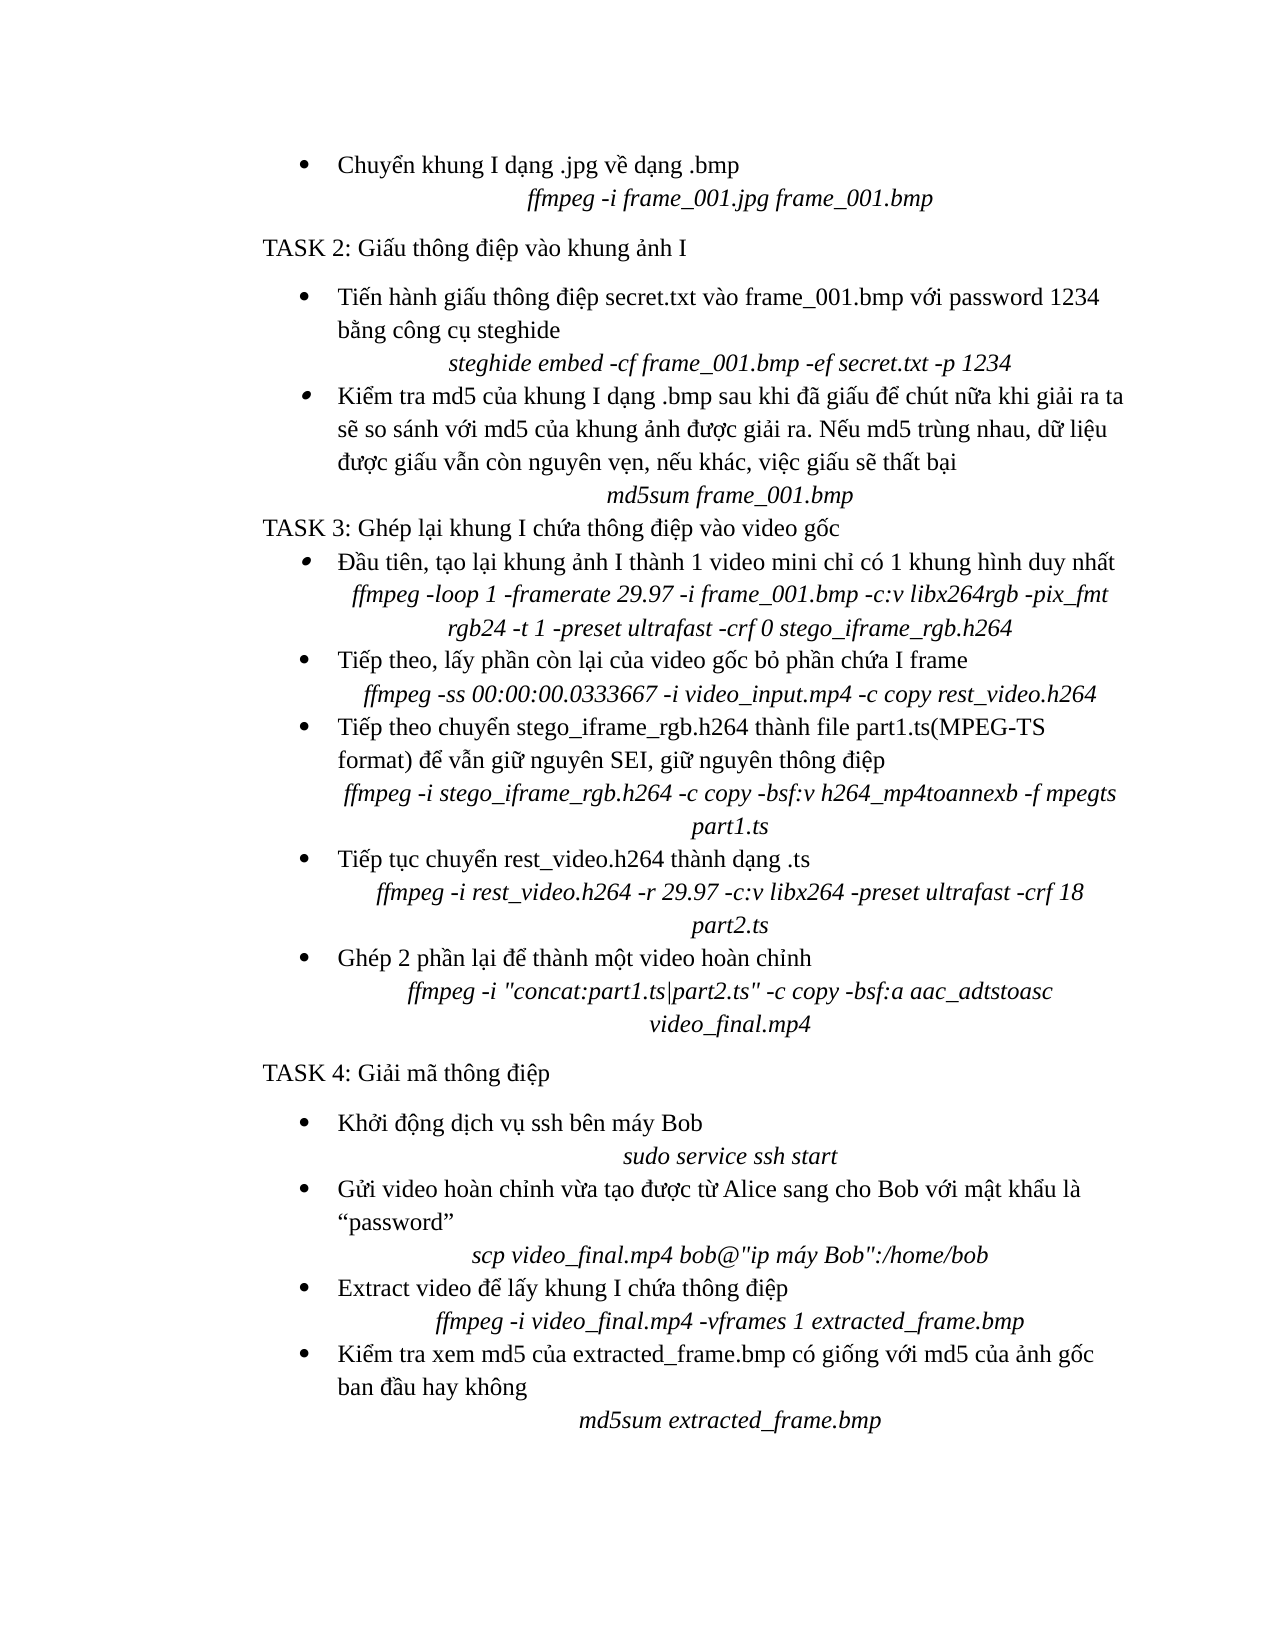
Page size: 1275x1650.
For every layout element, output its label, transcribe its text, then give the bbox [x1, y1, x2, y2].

list ffmpeg -i video_final.mp4 -vframes 1 extracted_frame.bmp [337, 1306, 1125, 1335]
list Đầu tiên, tạo lại khung ảnh I thành 1 video mini chỉ có 1 khung hình duy nhất [300, 547, 1125, 575]
list Tiếp tục chuyển rest_video.h264 thành dạng .ts [300, 844, 1125, 872]
list Chuyển khung I dạng .jpg về dạng .bmp [300, 150, 1125, 179]
list ffmpeg -i frame_001.jpg frame_001.bmp [337, 183, 1125, 212]
list steghide embed -cf frame_001.bmp -ef secret.txt -p 1234 [337, 348, 1125, 377]
list Tiến hành giấu thông điệp secret.txt vào frame_001.bmp với password 1234 bằng công cụ steghide [300, 282, 1125, 344]
list Ghép 2 phần lại để thành một video hoàn chỉnh [300, 943, 1125, 972]
list Extract video để lấy khung I chứa thông điệp [300, 1273, 1125, 1302]
text TASK 4: Giải mã thông điệp [262, 1058, 1125, 1087]
list sudo service ssh start [337, 1141, 1125, 1170]
list scp video_final.mp4 bob@"ip máy Bob":/home/bob [337, 1240, 1125, 1269]
list TASK 3: Ghép lại khung I chứa thông điệp vào video gốc [262, 513, 1125, 542]
list ffmpeg -i stego_iframe_rgb.h264 -c copy -bsf:v h264_mp4toannexb -f mpegts part1.ts [337, 778, 1125, 839]
list Tiếp theo, lấy phần còn lại của video gốc bỏ phần chứa I frame [300, 646, 1125, 674]
list Kiểm tra md5 của khung I dạng .bmp sau khi đã giấu để chút nữa khi giải ra ta sẽ so sánh với md5 của khung ảnh được giải ra. Nếu md5 trùng nhau, dữ liệu được giấu vẫn còn nguyên vẹn, nếu khác, việc giấu sẽ thất bại [300, 381, 1125, 476]
list md5sum frame_001.bmp [337, 481, 1125, 509]
list ffmpeg -i rest_video.h264 -r 29.97 -c:v libx264 -preset ultrafast -crf 18 part2.ts [337, 877, 1125, 938]
list md5sum extracted_frame.bmp [337, 1405, 1125, 1434]
list Tiếp theo chuyển stego_iframe_rgb.h264 thành file part1.ts(MPEG-TS format) để vẫn giữ nguyên SEI, giữ nguyên thông điệp [300, 712, 1125, 773]
list ffmpeg -loop 1 -framerate 29.97 -i frame_001.bmp -c:v libx264rgb -pix_fmt rgb24 -t 1 -preset ultrafast -crf 0 stego_iframe_rgb.h264 [337, 579, 1125, 641]
text TASK 2: Giấu thông điệp vào khung ảnh I [262, 233, 1125, 261]
list Kiểm tra xem md5 của extracted_frame.bmp có giống với md5 của ảnh gốc ban đầu hay không [300, 1339, 1125, 1401]
list ffmpeg -i "concat:part1.ts|part2.ts" -c copy -bsf:a aac_adtstoasc video_final.mp4 [337, 976, 1125, 1038]
list Khởi động dịch vụ ssh bên máy Bob [300, 1108, 1125, 1137]
list Gửi video hoàn chỉnh vừa tạo được từ Alice sang cho Bob với mật khẩu là “password” [300, 1174, 1125, 1236]
list ffmpeg -ss 00:00:00.0333667 -i video_input.mp4 -c copy rest_video.h264 [337, 679, 1125, 707]
